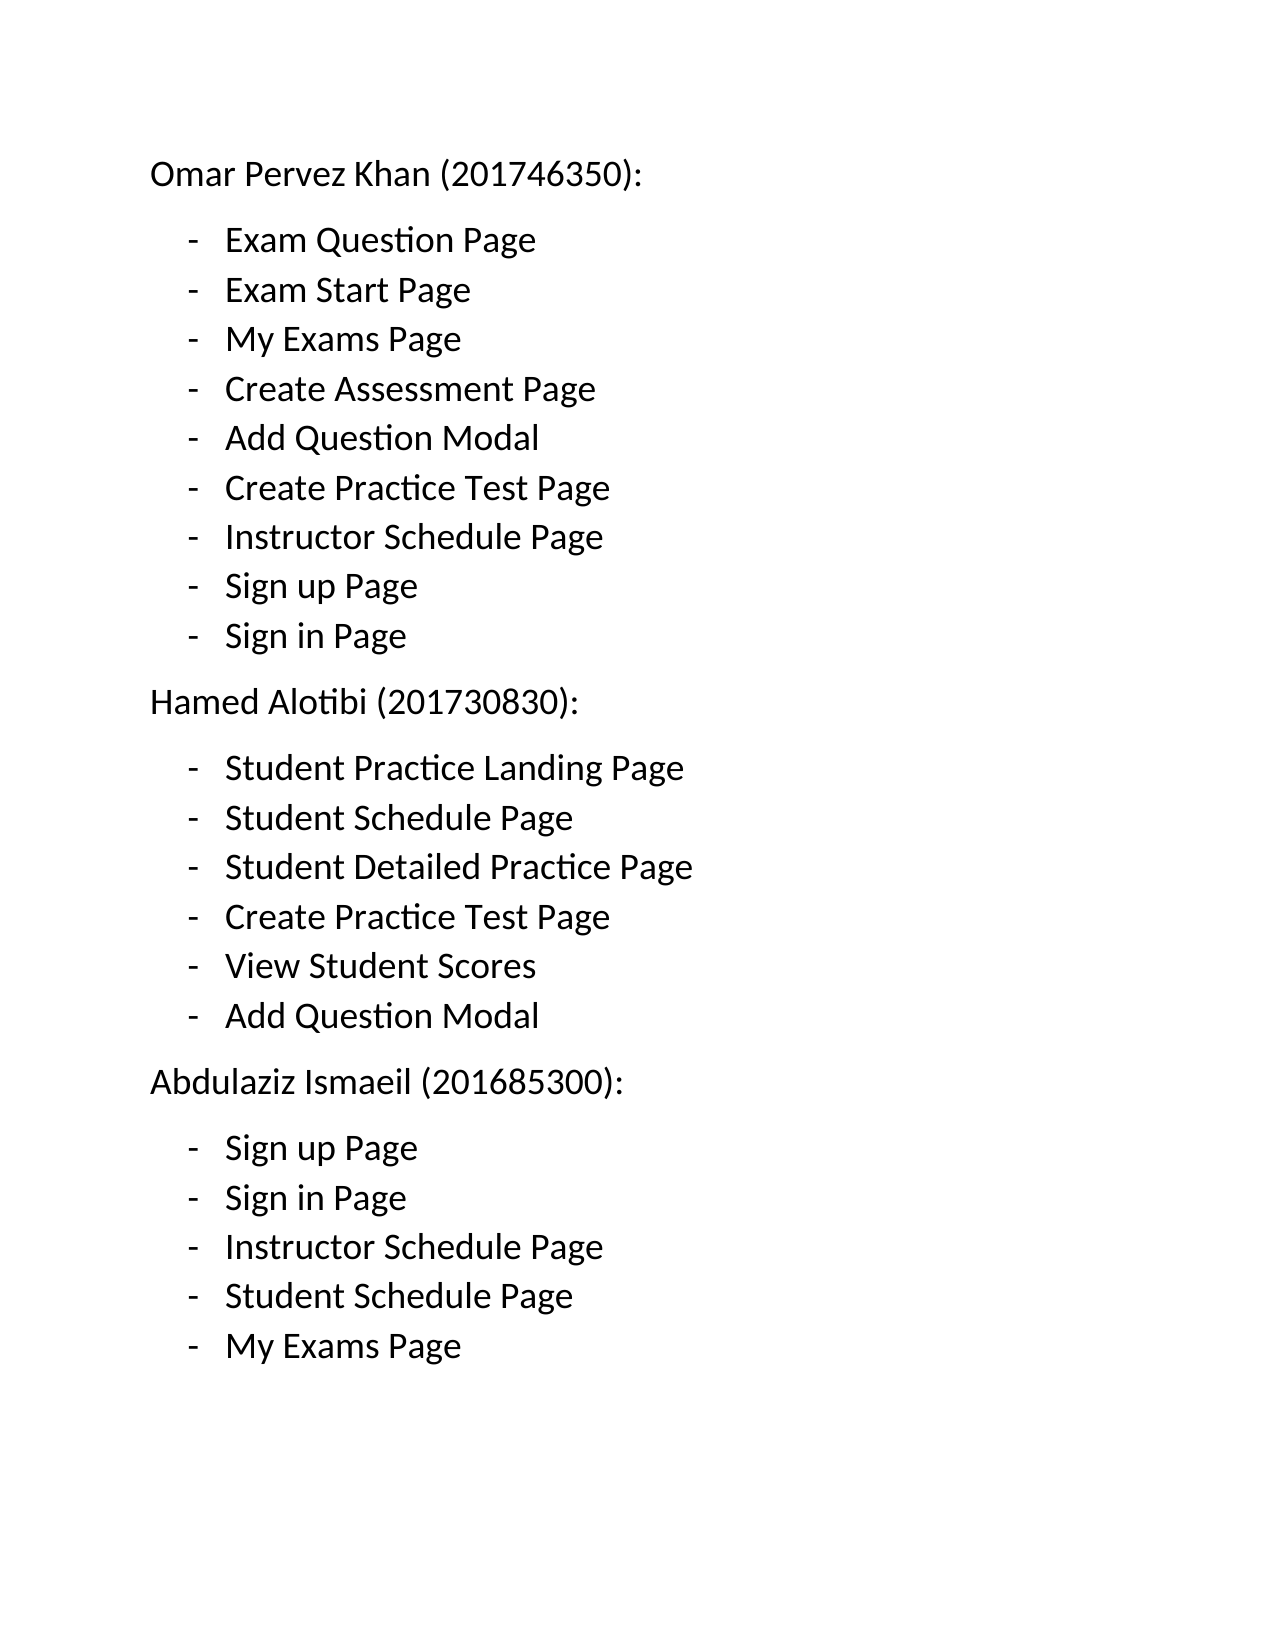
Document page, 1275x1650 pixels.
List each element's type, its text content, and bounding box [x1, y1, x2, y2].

list Instructor Schedule Page [187, 1223, 1125, 1269]
list Exam Start Page [187, 266, 1125, 311]
list Add Question Modal [187, 992, 1125, 1037]
list Student Detailed Practice Page [187, 843, 1125, 889]
list View Student Scores [187, 942, 1125, 988]
list Student Schedule Page [187, 794, 1125, 839]
list Student Schedule Page [187, 1272, 1125, 1318]
list Create Practice Test Page [187, 893, 1125, 938]
text Abdulaziz Ismaeil (201685300): [150, 1058, 1125, 1104]
list Sign up Page [187, 562, 1125, 608]
text Hamed Alotibi (201730830): [150, 678, 1125, 724]
list Create Assessment Page [187, 364, 1125, 410]
list Sign in Page [187, 612, 1125, 658]
list Create Practice Test Page [187, 463, 1125, 509]
list Student Practice Landing Page [187, 744, 1125, 790]
text Omar Pervez Khan (201746350): [150, 150, 1125, 196]
list Sign up Page [187, 1124, 1125, 1170]
list Exam Question Page [187, 216, 1125, 262]
list Sign in Page [187, 1173, 1125, 1219]
list Instructor Schedule Page [187, 513, 1125, 559]
list My Exams Page [187, 315, 1125, 361]
list Add Question Modal [187, 414, 1125, 460]
list My Exams Page [187, 1322, 1125, 1368]
